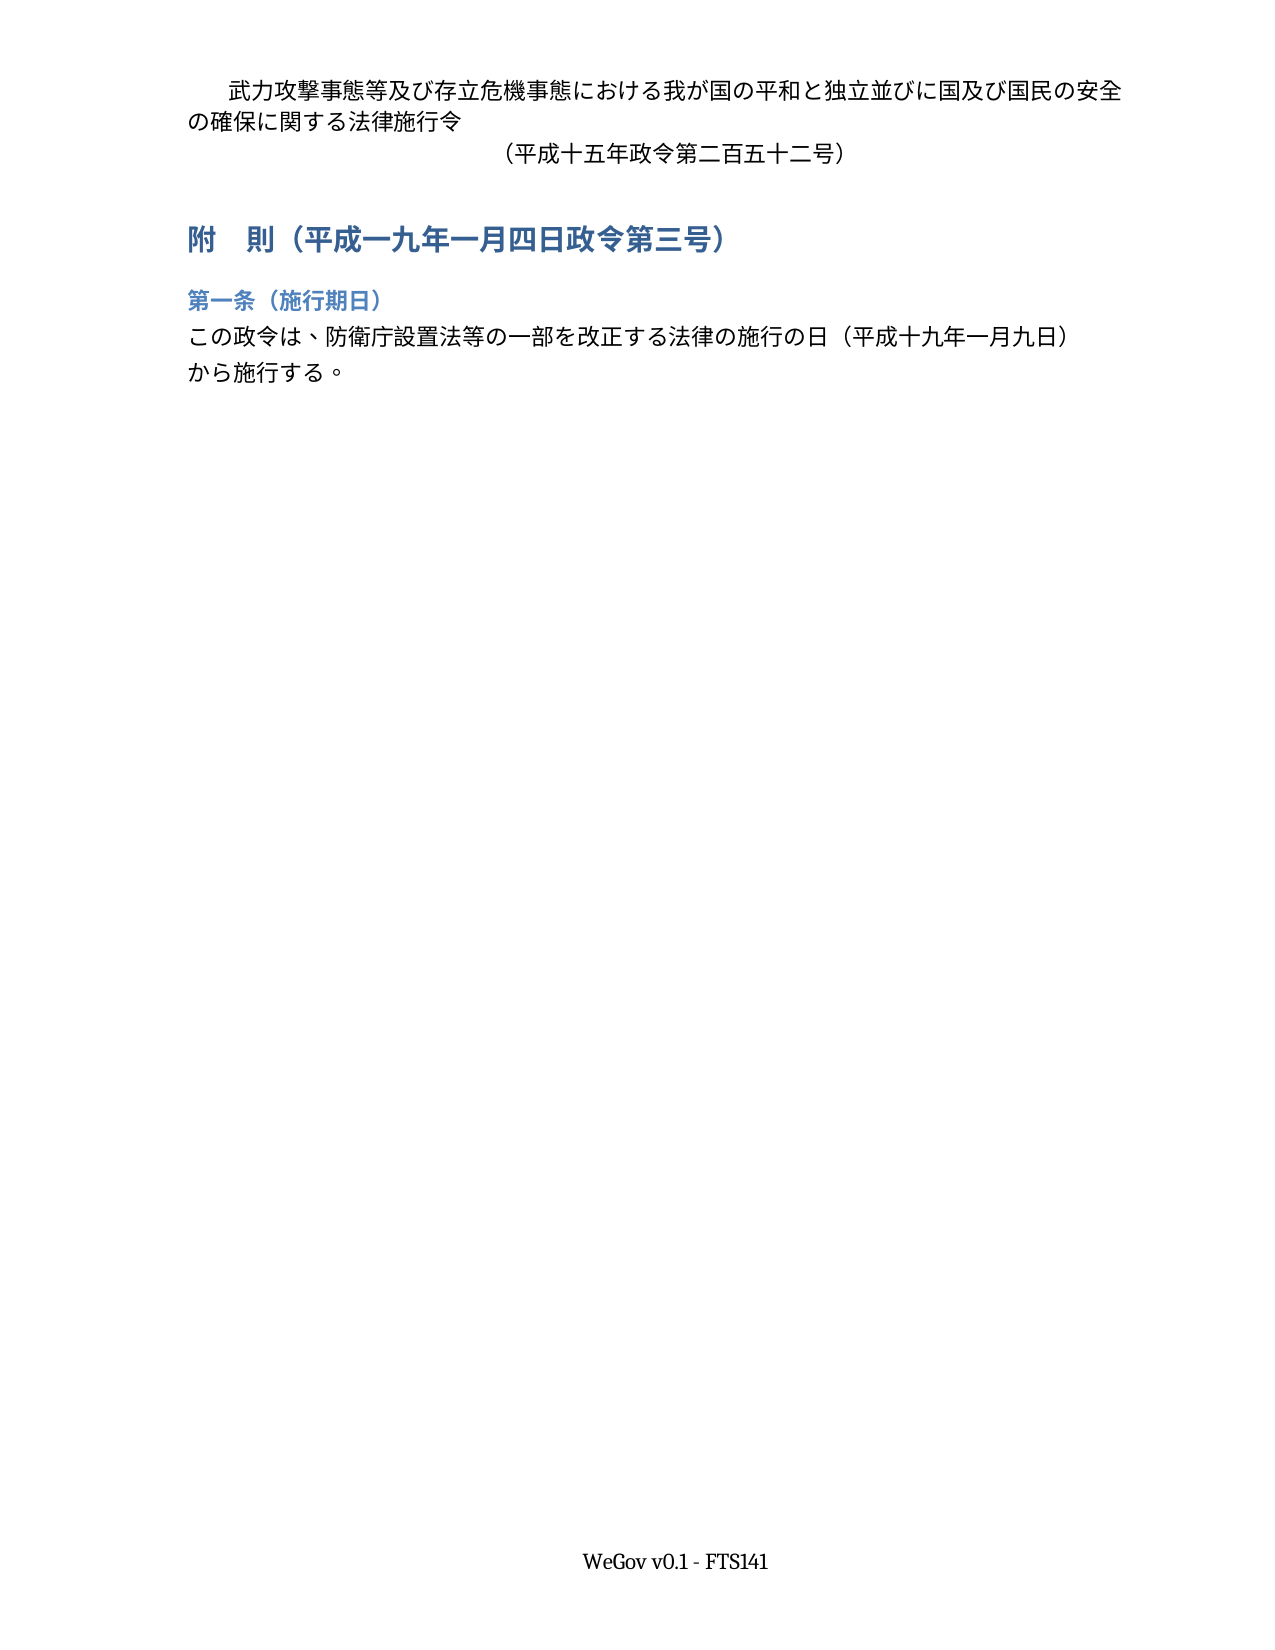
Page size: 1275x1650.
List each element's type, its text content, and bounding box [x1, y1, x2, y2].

text この政令は、防衛庁設置法等の一部を改正する法律の施行の日（平成十九年一月九日）から施行する。 [187, 321, 1087, 388]
subtitle 附 則（平成一九年一月四日政令第三号） [187, 219, 1087, 258]
subtitle 第一条（施行期日） [187, 285, 1087, 316]
